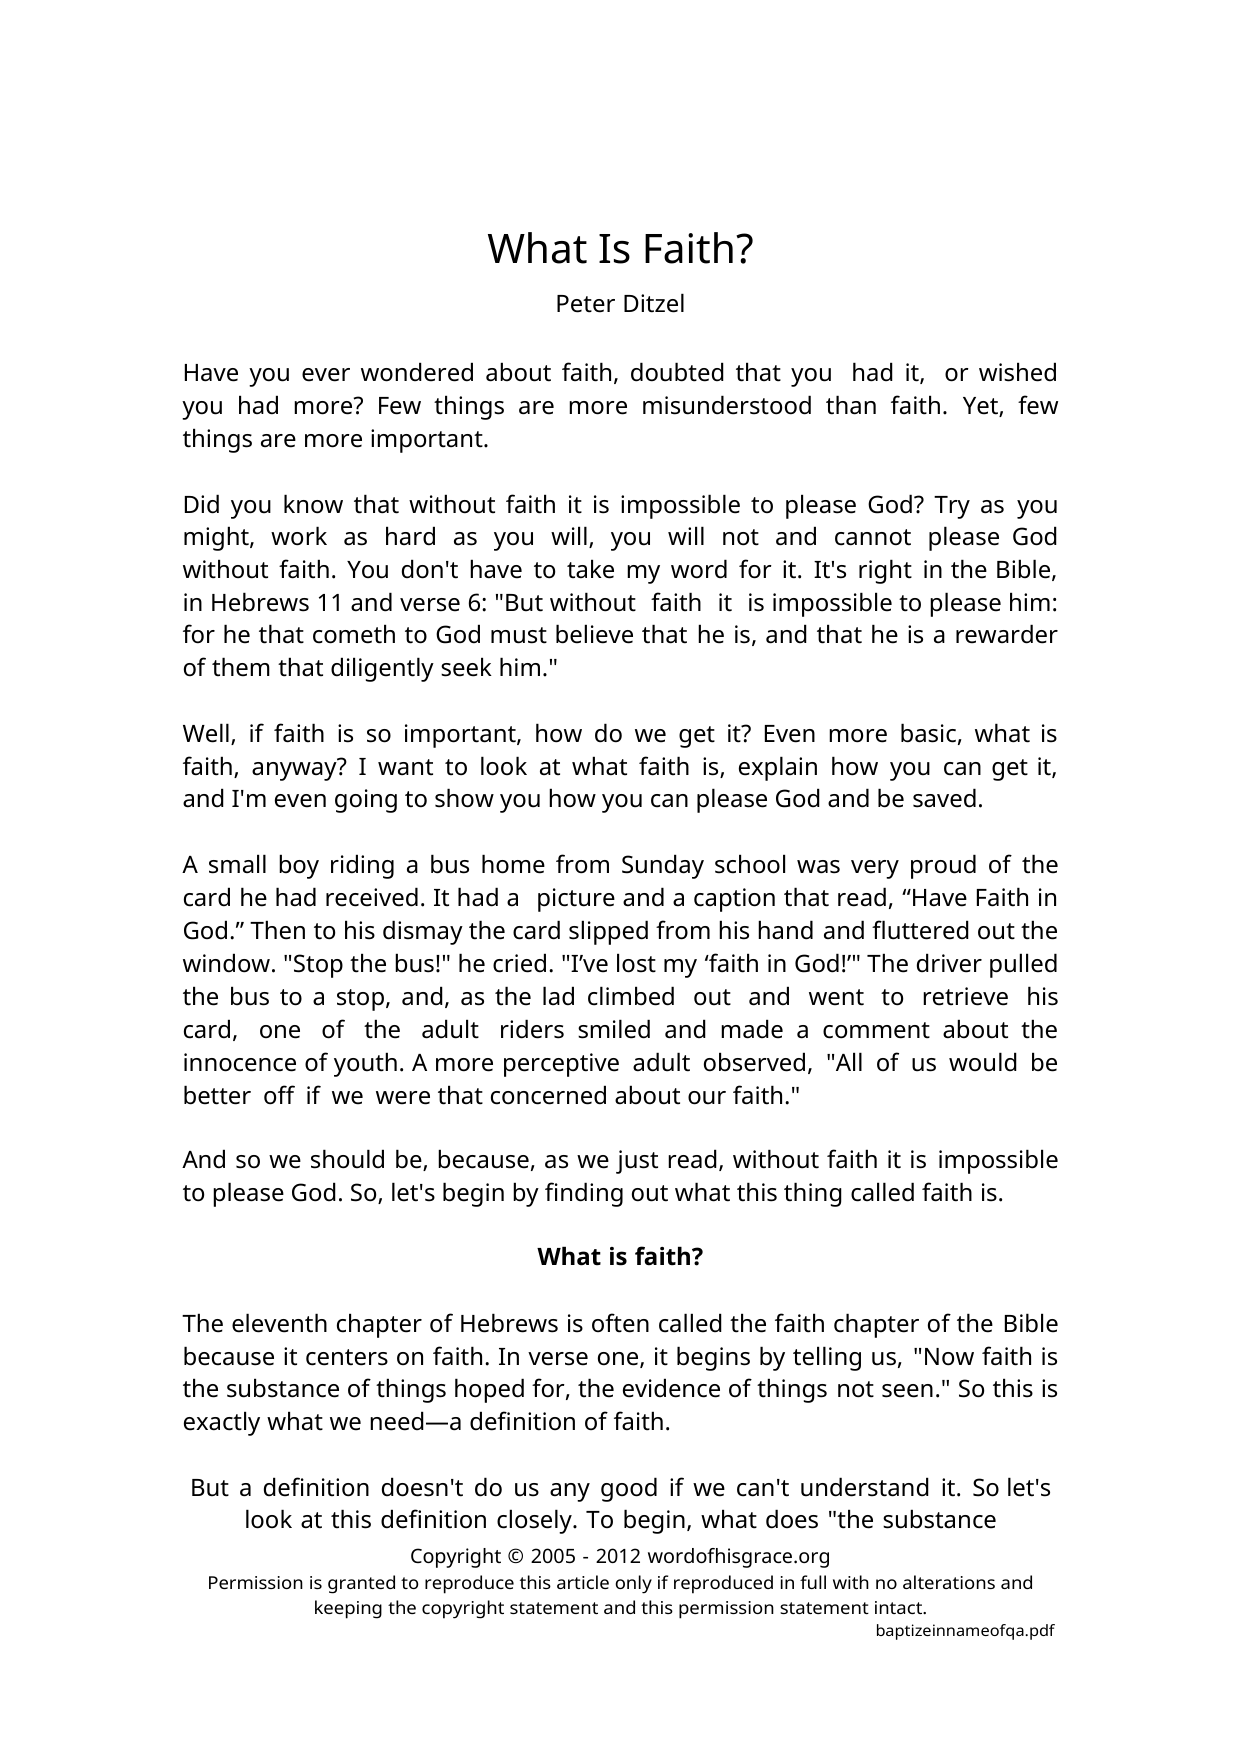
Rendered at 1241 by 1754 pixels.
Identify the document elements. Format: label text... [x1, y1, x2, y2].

text Copyright © 2005 - 2012 wordofhisgrace.org [179, 1543, 1062, 1570]
text A small boy riding a bus home from Sunday school was very proud of the card he had received. It had a picture and a caption that read, “Have Faith in God.” Then to his dismay the card slipped from his hand and fluttered out the window. "Stop the bus!" he cried. "I’ve lost my ‘faith in God!’" The driver pulled the bus to a stop, and, as the lad climbed out and went to retrieve his card, one of the adult riders smiled and made a comment about the innocence of youth. A more perceptive adult observed, "All of us would be better off if we were that concerned about our faith." [182, 848, 1059, 1111]
text Peter Ditzel [179, 287, 1062, 319]
text Have you ever wondered about faith, doubted that you had it, or wished you had more? Few things are more misunderstood than faith. Yet, few things are more important. [182, 356, 1059, 454]
text But a definition doesn't do us any good if we can't understand it. So let's look at this definition closely. To begin, what does "the substance [179, 1471, 1062, 1536]
text And so we should be, because, as we just read, without faith it is impossible to please God. So, let's begin by finding out what this thing called faith is. [182, 1143, 1058, 1209]
text baptizeinnameofqa.pdf [868, 1620, 1062, 1641]
text Did you know that without faith it is impossible to please God? Try as you might, work as hard as you will, you will not and cannot please God without faith. You don't have to take my word for it. It's right in the Bible, in Hebrews 11 and verse 6: "But without faith it is impossible to please him: for he that cometh to God must believe that he is, and that he is a rewarder of them that diligently seek him." [182, 487, 1058, 683]
text Well, if faith is so important, how do we get it? Even more basic, what is faith, anyway? I want to look at what faith is, explain how you can get it, and I'm even going to show you how you can please God and be saved. [182, 717, 1059, 815]
text The eleventh chapter of Hebrews is often called the faith chapter of the Bible because it centers on faith. In verse one, it begins by telling us, "Now faith is the substance of things hoped for, the evidence of things not seen." So this is exactly what we need—a definition of faith. [182, 1306, 1059, 1438]
text Permission is granted to reproduce this article only if reproduced in full with no alterations and keeping the copyright statement and this permission statement intact. [179, 1571, 1062, 1619]
title What Is Faith? [179, 220, 1062, 276]
subtitle What is faith? [179, 1240, 1062, 1273]
